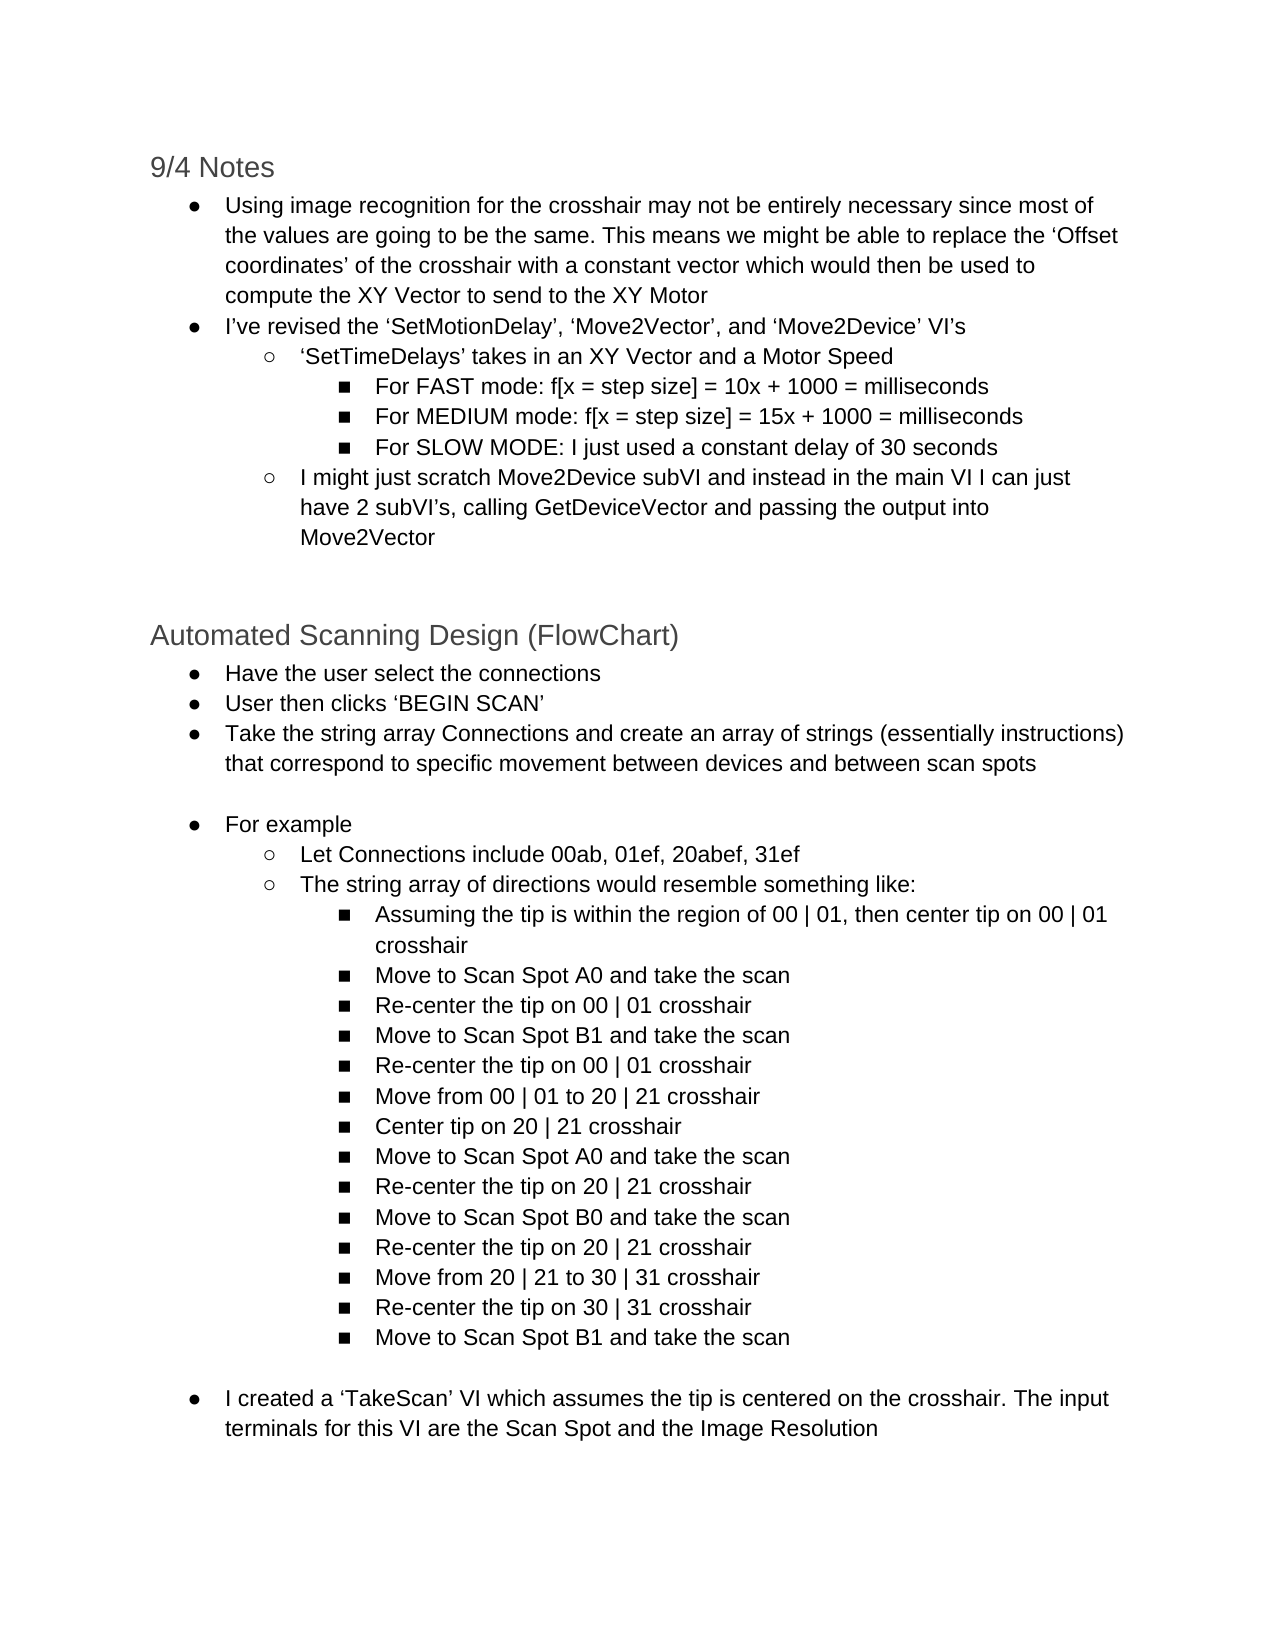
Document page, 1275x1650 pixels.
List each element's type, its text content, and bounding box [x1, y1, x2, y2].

list For MEDIUM mode: f[x = step size] = 15x + 1000 = milliseconds [337, 403, 1125, 430]
list Re-center the tip on 00 | 01 crosshair [337, 992, 1125, 1018]
list ‘SetTimeDelays’ takes in an XY Vector and a Motor Speed [262, 343, 1125, 369]
list For FAST mode: f[x = step size] = 10x + 1000 = milliseconds [337, 373, 1125, 399]
list Move from 20 | 21 to 30 | 31 crosshair [337, 1264, 1125, 1290]
list I might just scratch Move2Device subVI and instead in the main VI I can just have 2 subVI’s, calling GetDeviceVector and passing the output into Move2Vector [262, 464, 1125, 551]
list Re-center the tip on 20 | 21 crosshair [337, 1173, 1125, 1200]
list Move from 00 | 01 to 20 | 21 crosshair [337, 1083, 1125, 1109]
list Assuming the tip is within the region of 00 | 01, then center tip on 00 | 01 crosshair [337, 901, 1125, 958]
list For SLOW MODE: I just used a constant delay of 30 seconds [337, 433, 1125, 460]
subtitle Automated Scanning Design (FlowChart) [150, 618, 1125, 651]
list Re-center the tip on 30 | 31 crosshair [337, 1294, 1125, 1321]
list Have the user select the connections [187, 660, 1125, 686]
list Move to Scan Spot A0 and take the scan [337, 1143, 1125, 1169]
subtitle 9/4 Notes [150, 150, 1125, 183]
list I’ve revised the ‘SetMotionDelay’, ‘Move2Vector’, and ‘Move2Device’ VI’s [187, 313, 1125, 339]
list Using image recognition for the crosshair may not be entirely necessary since most of the values are going to be the same. This means we might be able to replace the ‘Offset coordinates’ of the crosshair with a constant vector which would then be used to compute the XY Vector to send to the XY Motor [187, 192, 1125, 309]
list Re-center the tip on 20 | 21 crosshair [337, 1234, 1125, 1260]
list Move to Scan Spot B1 and take the scan [337, 1022, 1125, 1049]
list The string array of directions would resemble something like: [262, 871, 1125, 898]
list For example [187, 811, 1125, 837]
list Move to Scan Spot B0 and take the scan [337, 1203, 1125, 1230]
list Move to Scan Spot A0 and take the scan [337, 962, 1125, 988]
list I created a ‘TakeScan’ VI which assumes the tip is centered on the crosshair. The input terminals for this VI are the Scan Spot and the Image Resolution [187, 1385, 1125, 1441]
list Center tip on 20 | 21 crosshair [337, 1113, 1125, 1139]
list Move to Scan Spot B1 and take the scan [337, 1324, 1125, 1351]
list Take the string array Connections and create an array of strings (essentially instructions) that correspond to specific movement between devices and between scan spots [187, 720, 1125, 777]
list Let Connections include 00ab, 01ef, 20abef, 31ef [262, 841, 1125, 867]
list User then clicks ‘BEGIN SCAN’ [187, 690, 1125, 716]
list Re-center the tip on 00 | 01 crosshair [337, 1052, 1125, 1079]
